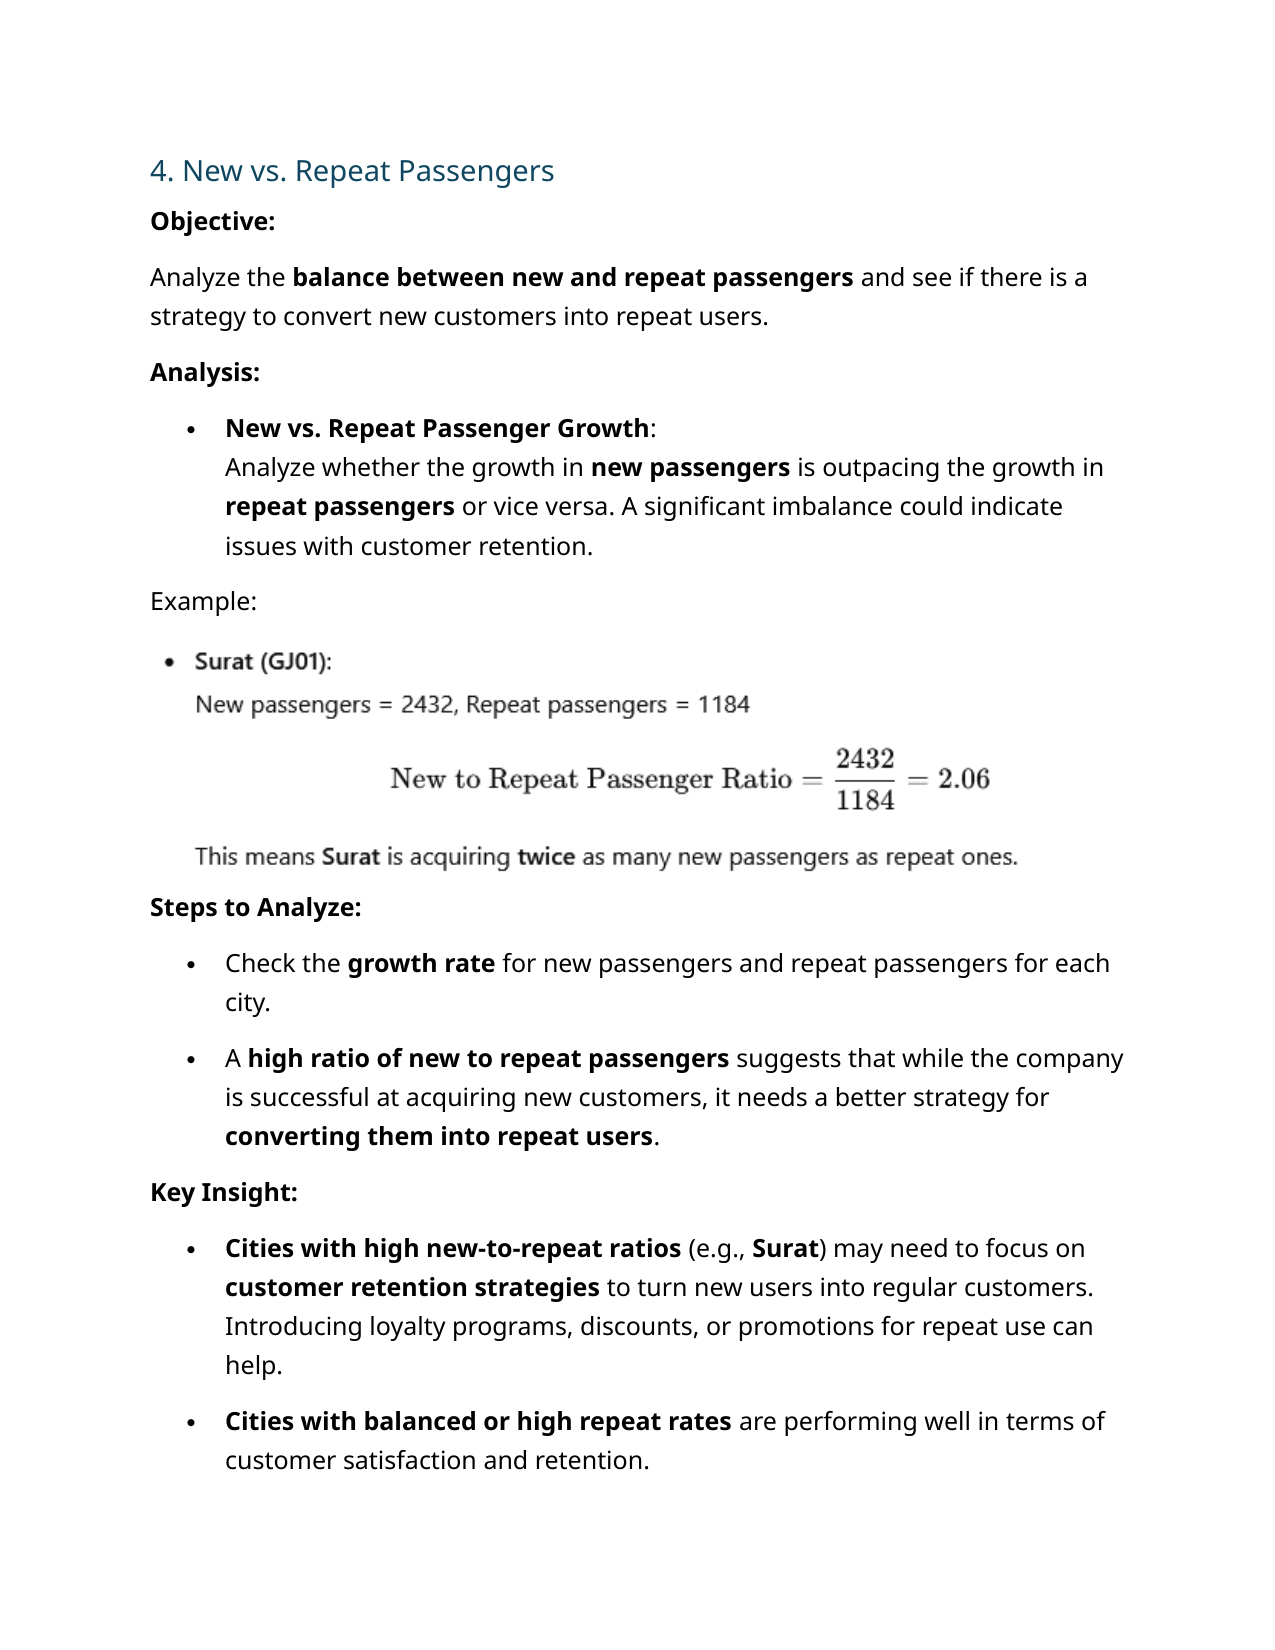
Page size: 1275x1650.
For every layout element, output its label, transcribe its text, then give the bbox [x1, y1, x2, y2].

list Cities with balanced or high repeat rates are performing well in terms of customer satisfaction and retention. [187, 1403, 1125, 1477]
text Example: [150, 584, 1125, 618]
text Analysis: [150, 355, 1125, 389]
subtitle 4. New vs. Repeat Passengers [150, 150, 1125, 190]
list A high ratio of new to repeat passengers suggests that while the company is successful at acquiring new customers, it needs a better strategy for converting them into repeat users. [187, 1040, 1125, 1153]
picture [150, 639, 1125, 885]
text Key Insight: [150, 1174, 1125, 1208]
list Cities with high new-to-repeat ratios (e.g., Surat) may need to focus on customer retention strategies to turn new users into regular customers. Introducing loyalty programs, discounts, or promotions for repeat use can help. [187, 1230, 1125, 1382]
text Objective: [150, 204, 1125, 238]
text Analyze the balance between new and repeat passengers and see if there is a strategy to convert new customers into repeat users. [150, 260, 1125, 333]
list Check the growth rate for new passengers and repeat passengers for each city. [187, 945, 1125, 1018]
list New vs. Repeat Passenger Growth: Analyze whether the growth in new passengers is outpacing the growth in repeat passengers or vice versa. A significant imbalance could indicate issues with customer retention. [187, 411, 1125, 562]
text Steps to Analyze: [150, 885, 1125, 923]
